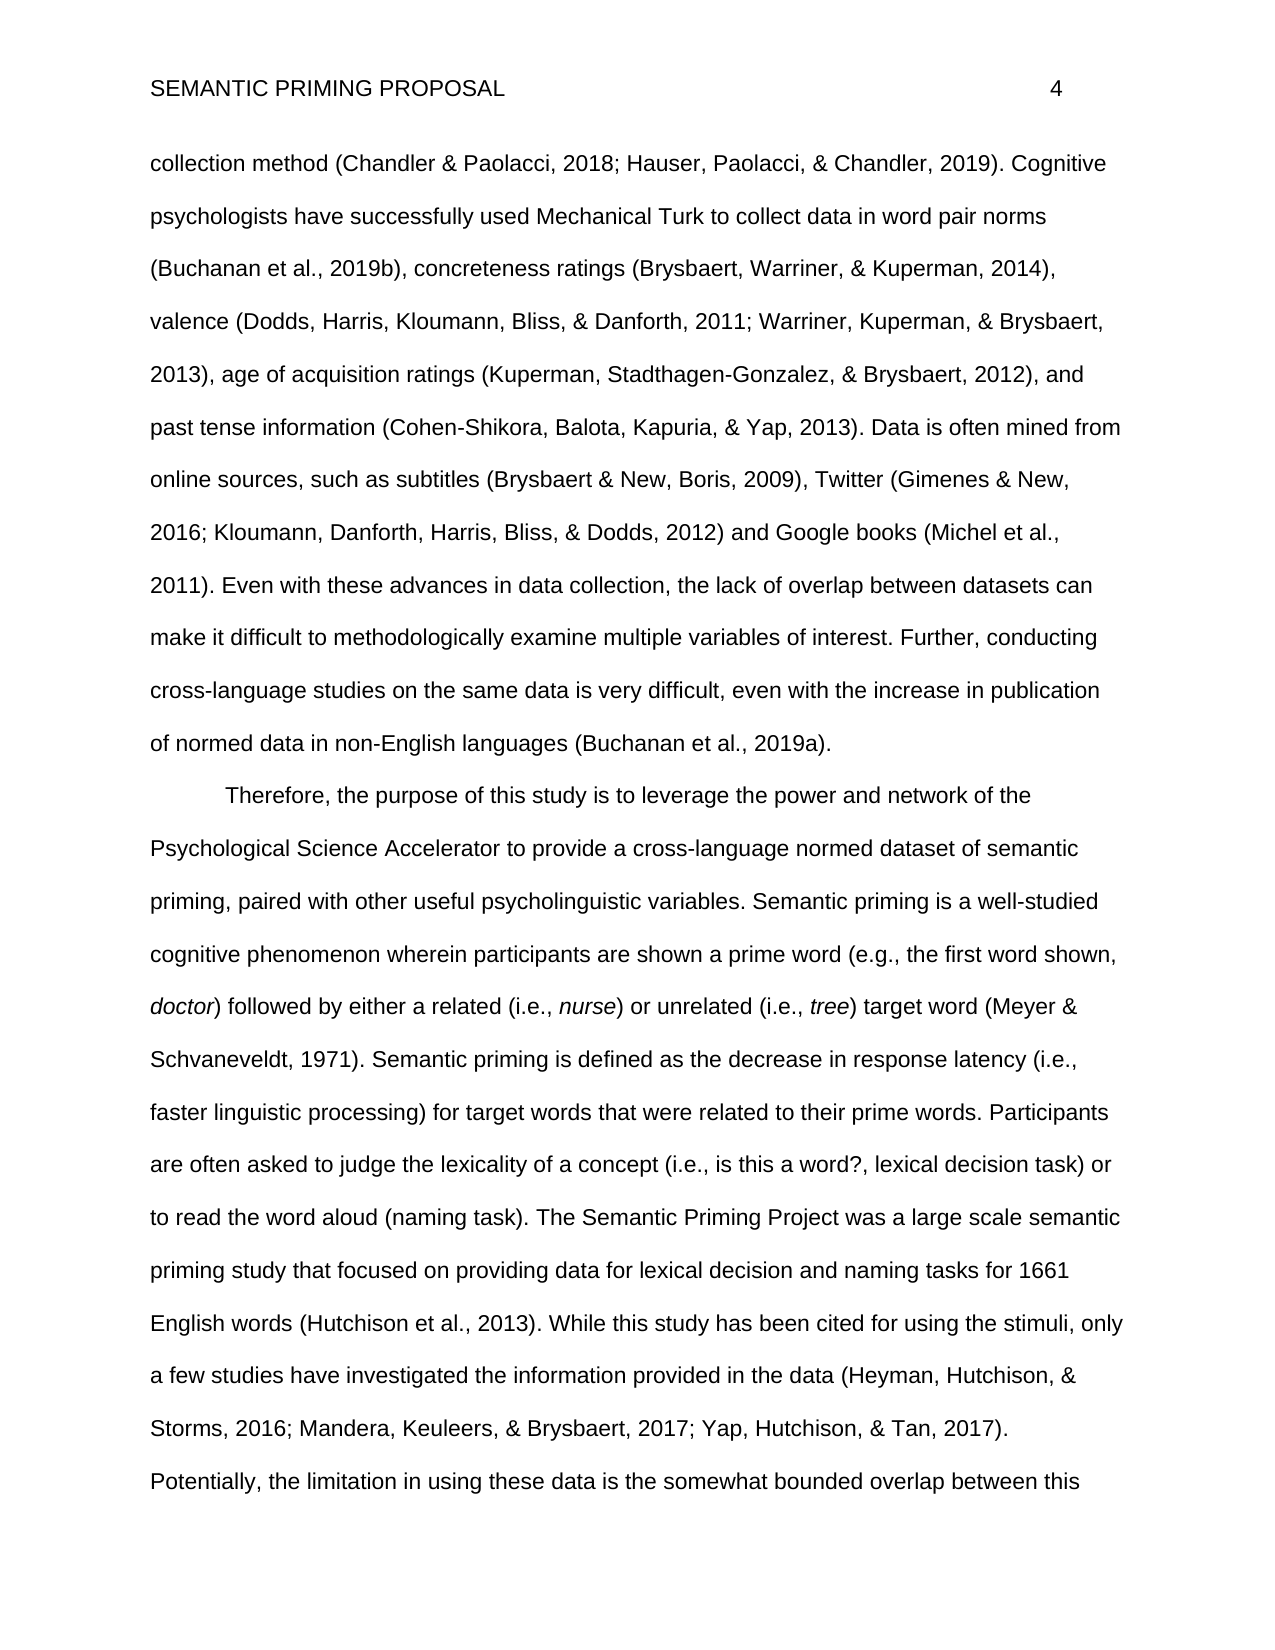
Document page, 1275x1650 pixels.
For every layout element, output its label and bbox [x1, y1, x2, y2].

text [150, 150, 1125, 756]
text [150, 782, 1125, 1494]
